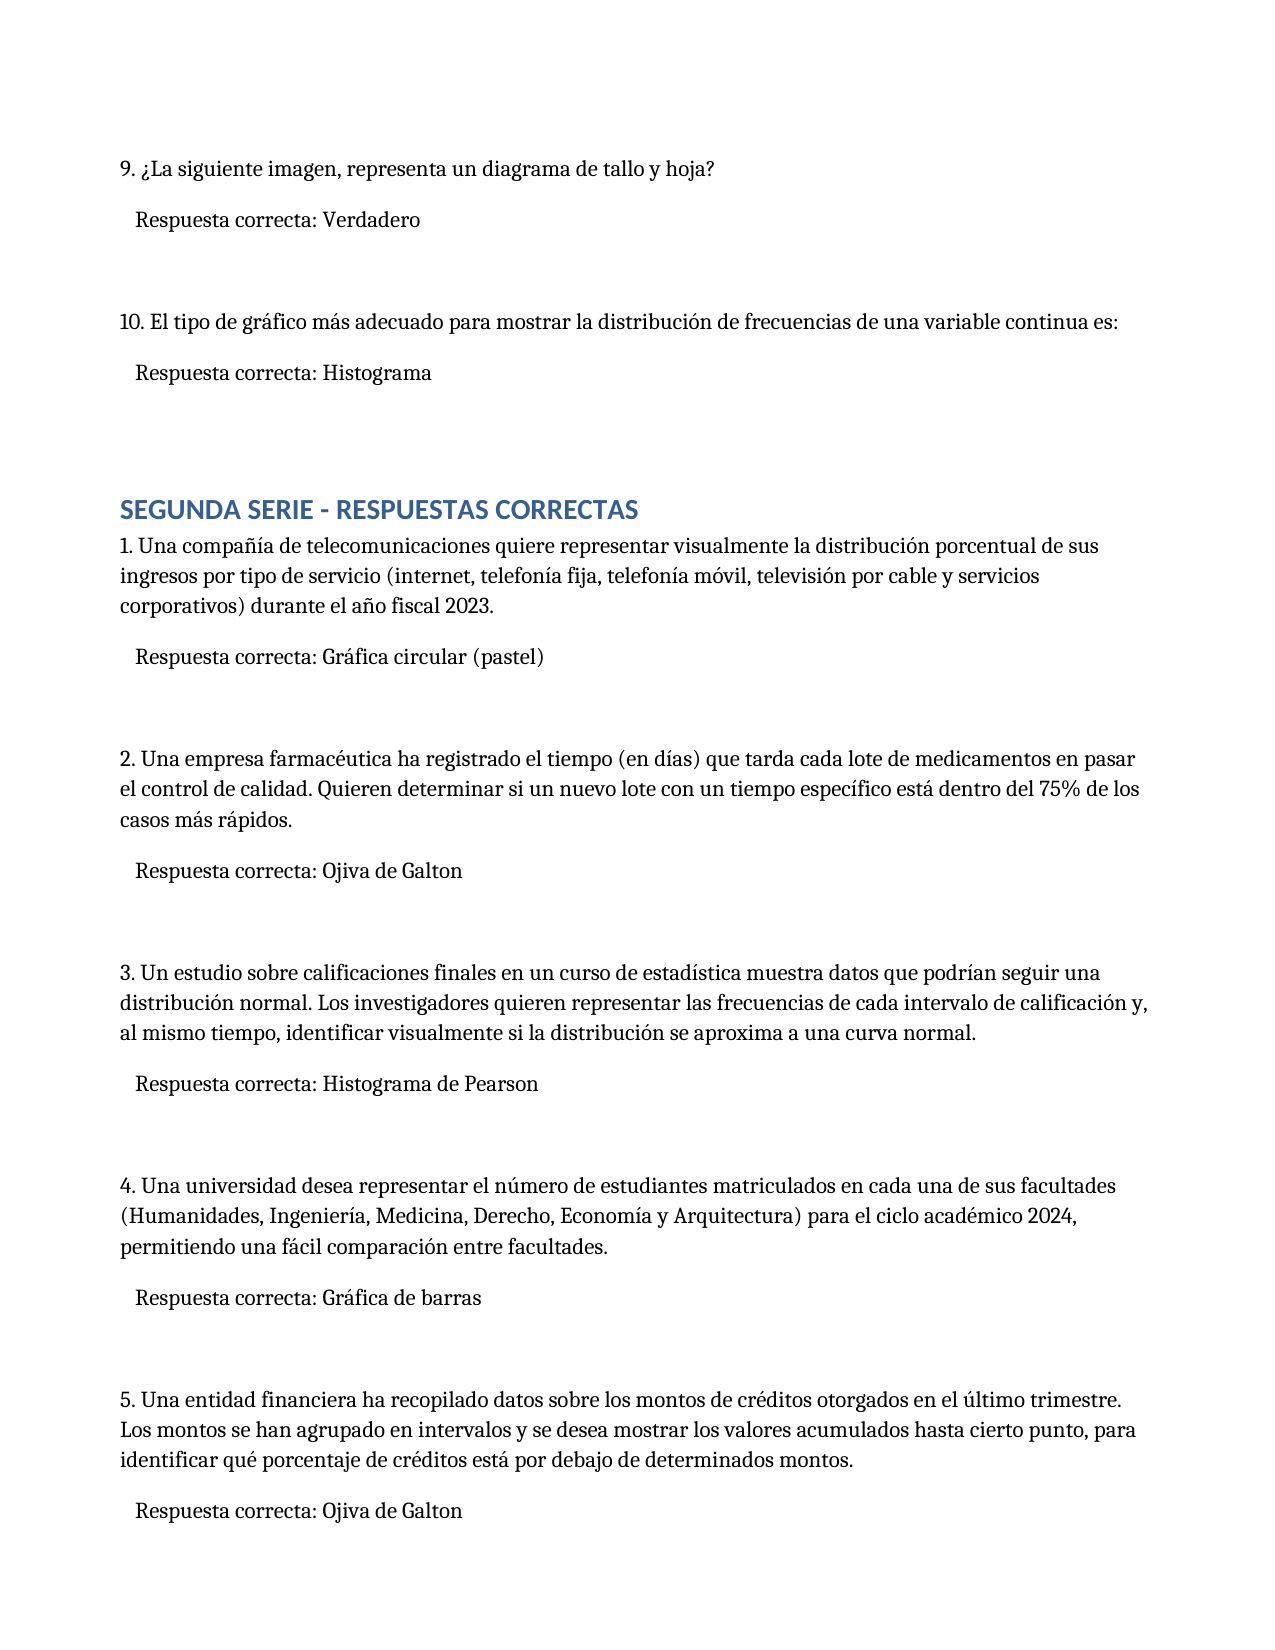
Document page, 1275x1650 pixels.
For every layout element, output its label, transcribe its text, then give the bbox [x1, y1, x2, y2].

text 1. Una compañía de telecomunicaciones quiere representar visualmente la distribución porcentual de sus ingresos por tipo de servicio (internet, telefonía fija, telefonía móvil, televisión por cable y servicios corporativos) durante el año fiscal 2023. [120, 532, 1155, 619]
text Respuesta correcta: Histograma de Pearson [120, 1071, 1155, 1097]
text Respuesta correcta: Verdadero [120, 207, 1155, 233]
text Respuesta correcta: Histograma [120, 360, 1155, 387]
text Respuesta correcta: Gráfica circular (pastel) [120, 644, 1155, 670]
text 4. Una universidad desea representar el número de estudiantes matriculados en cada una de sus facultades (Humanidades, Ingeniería, Medicina, Derecho, Economía y Arquitectura) para el ciclo académico 2024, permitiendo una fácil comparación entre facultades. [120, 1173, 1155, 1260]
text Respuesta correcta: Ojiva de Galton [120, 1498, 1155, 1524]
text Respuesta correcta: Ojiva de Galton [120, 857, 1155, 884]
text 9. ¿La siguiente imagen, representa un diagrama de tallo y hoja? [120, 156, 1155, 182]
text 2. Una empresa farmacéutica ha registrado el tiempo (en días) que tarda cada lote de medicamentos en pasar el control de calidad. Quieren determinar si un nuevo lote con un tiempo específico está dentro del 75% de los casos más rápidos. [120, 746, 1155, 833]
subtitle SEGUNDA SERIE - RESPUESTAS CORRECTAS [120, 491, 1155, 527]
text Respuesta correcta: Gráfica de barras [120, 1284, 1155, 1311]
text 10. El tipo de gráfico más adecuado para mostrar la distribución de frecuencias de una variable continua es: [120, 309, 1155, 336]
text 5. Una entidad financiera ha recopilado datos sobre los montos de créditos otorgados en el último trimestre. Los montos se han agrupado en intervalos y se desea mostrar los valores acumulados hasta cierto punto, para identificar qué porcentaje de créditos está por debajo de determinados montos. [120, 1387, 1155, 1473]
text 3. Un estudio sobre calificaciones finales en un curso de estadística muestra datos que podrían seguir una distribución normal. Los investigadores quieren representar las frecuencias de cada intervalo de calificación y, al mismo tiempo, identificar visualmente si la distribución se aproxima a una curva normal. [120, 959, 1155, 1046]
